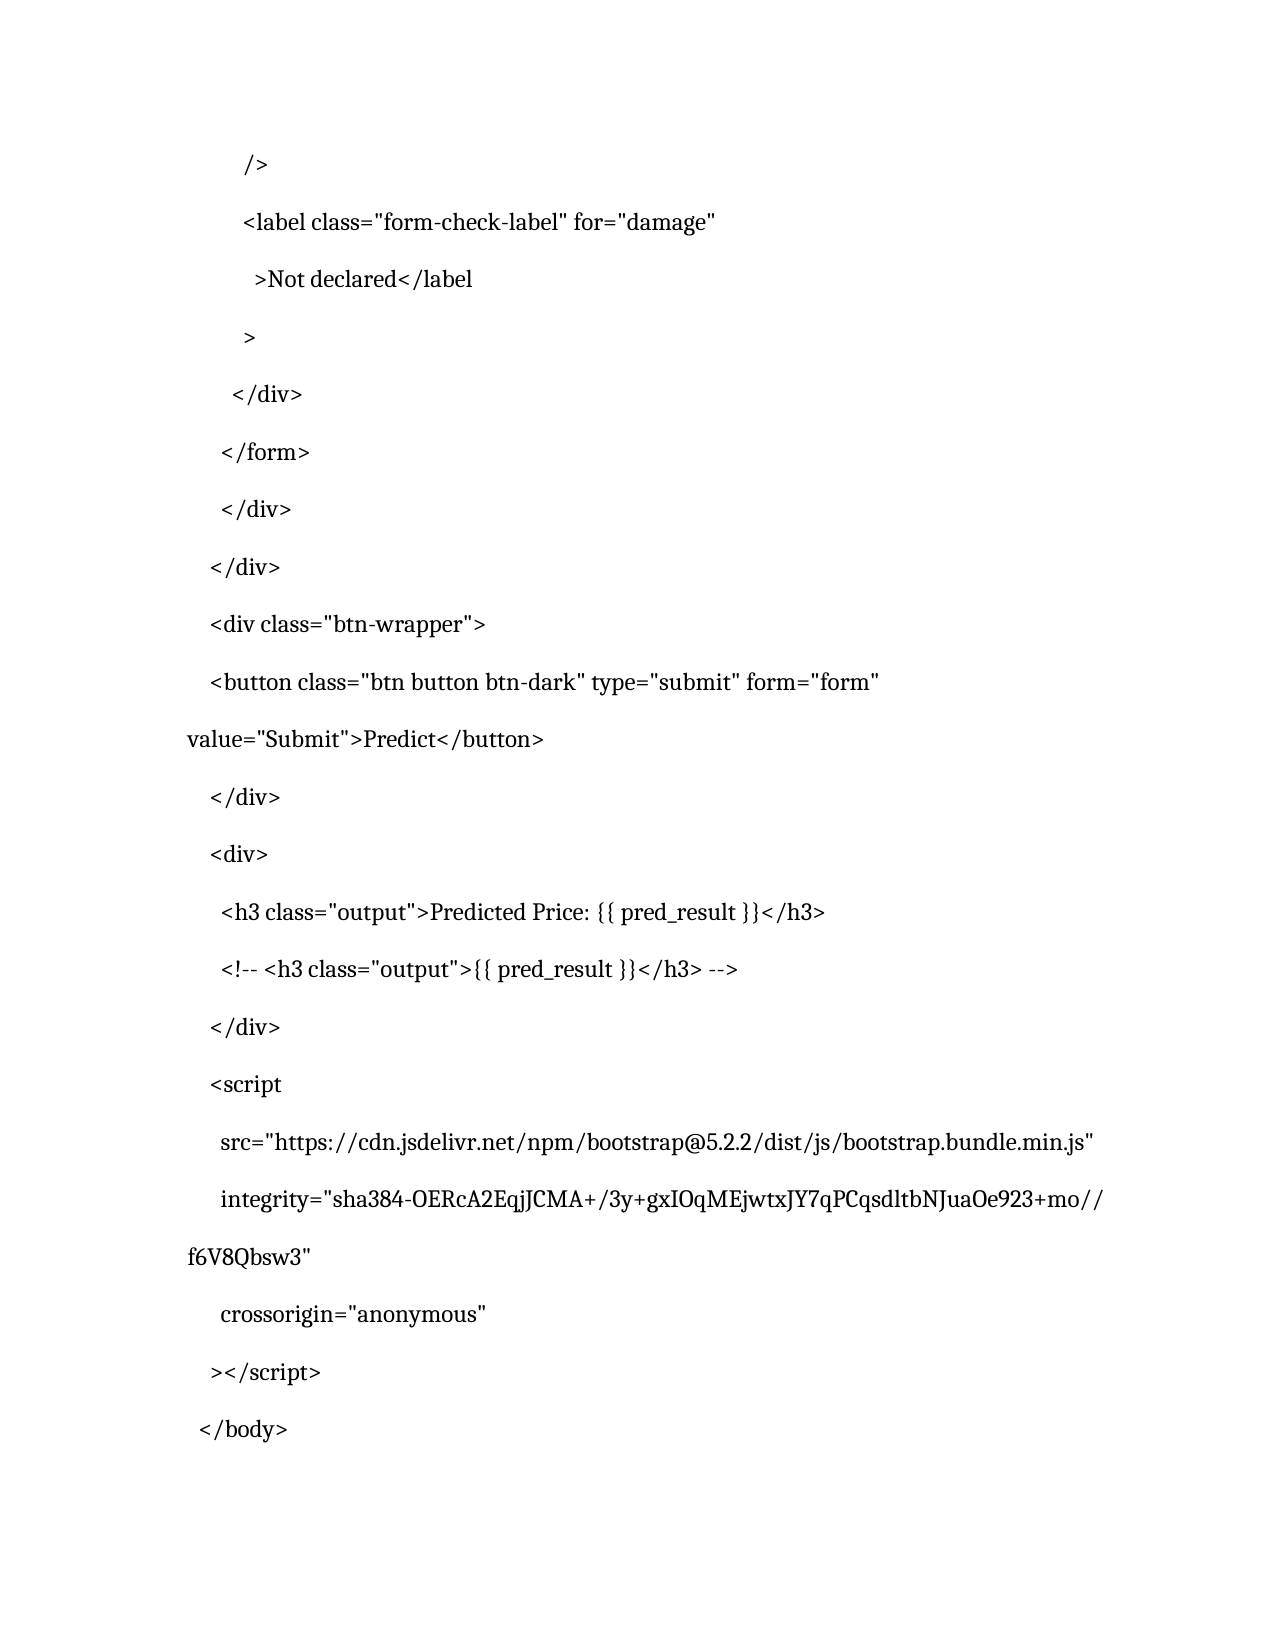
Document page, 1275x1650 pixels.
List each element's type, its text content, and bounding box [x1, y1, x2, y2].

list > [187, 322, 1125, 351]
list </div> [187, 1012, 1125, 1041]
list src="https://cdn.jsdelivr.net/npm/bootstrap@5.2.2/dist/js/bootstrap.bundle.min.js" [187, 1127, 1125, 1156]
list <div class="btn-wrapper"> [187, 610, 1125, 639]
list <button class="btn button btn-dark" type="submit" form="form" value="Submit">Predict</button> [187, 667, 1125, 754]
list /> [187, 150, 1125, 179]
list >Not declared</label [187, 265, 1125, 294]
list <!-- <h3 class="output">{{ pred_result }}</h3> --> [187, 955, 1125, 984]
list </form> [187, 437, 1125, 466]
list ></script> [187, 1357, 1125, 1386]
list </body> [187, 1415, 1125, 1444]
list </div> [187, 782, 1125, 811]
list <script [187, 1070, 1125, 1099]
list </div> [187, 380, 1125, 409]
list integrity="sha384-OERcA2EqjJCMA+/3y+gxIOqMEjwtxJY7qPCqsdltbNJuaOe923+mo//f6V8Qbsw3" [187, 1185, 1125, 1271]
list <label class="form-check-label" for="damage" [187, 207, 1125, 236]
list </div> [187, 495, 1125, 524]
list </div> [187, 552, 1125, 581]
list <h3 class="output">Predicted Price: {{ pred_result }}</h3> [187, 897, 1125, 926]
list <div> [187, 840, 1125, 869]
list crossorigin="anonymous" [187, 1300, 1125, 1329]
